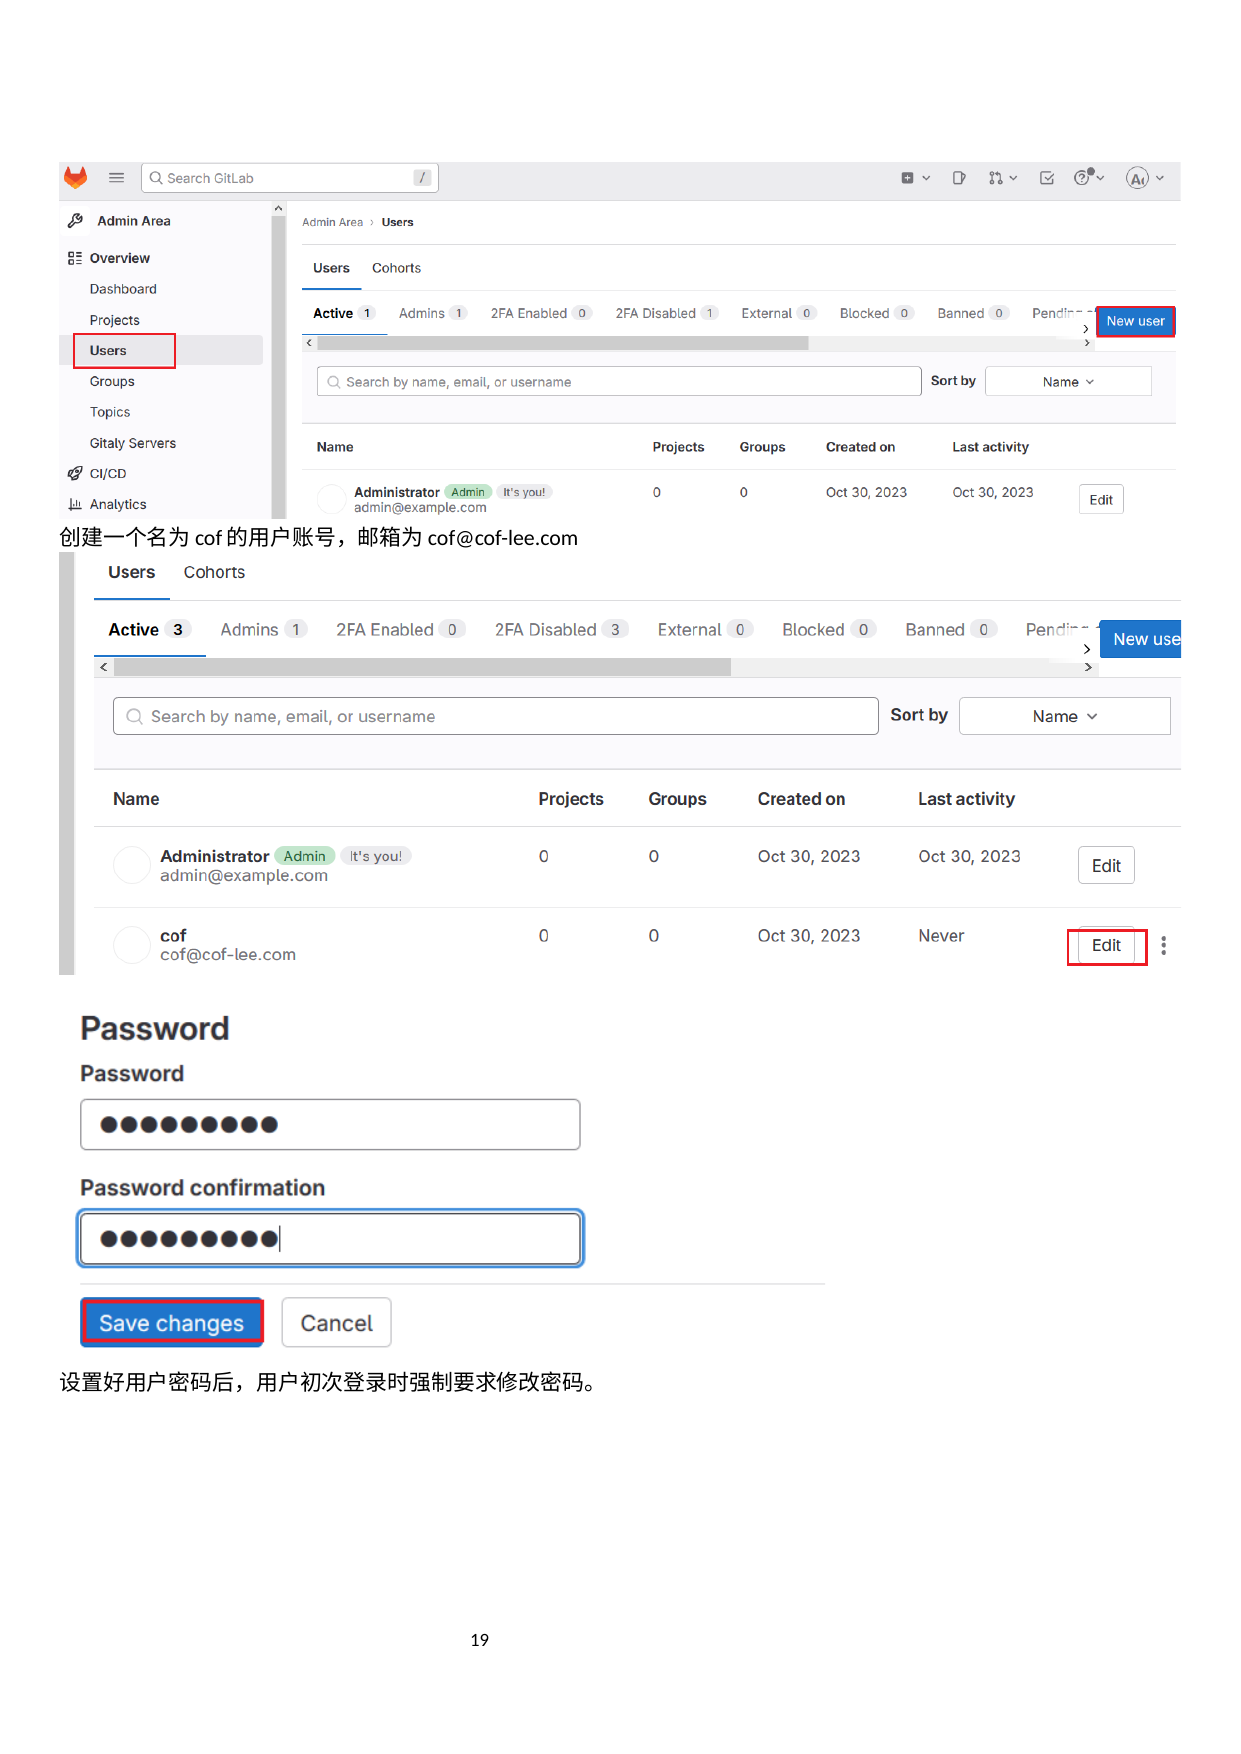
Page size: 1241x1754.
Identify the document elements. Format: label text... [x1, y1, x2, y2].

picture [59, 552, 1182, 975]
text 设置好用户密码后，用户初次登录时强制要求修改密码。 [59, 1364, 1181, 1397]
picture [59, 1007, 826, 1350]
picture [59, 162, 1181, 519]
text 创建一个名为cof的用户账号，邮箱为cof@cof-lee.com [59, 519, 1181, 552]
